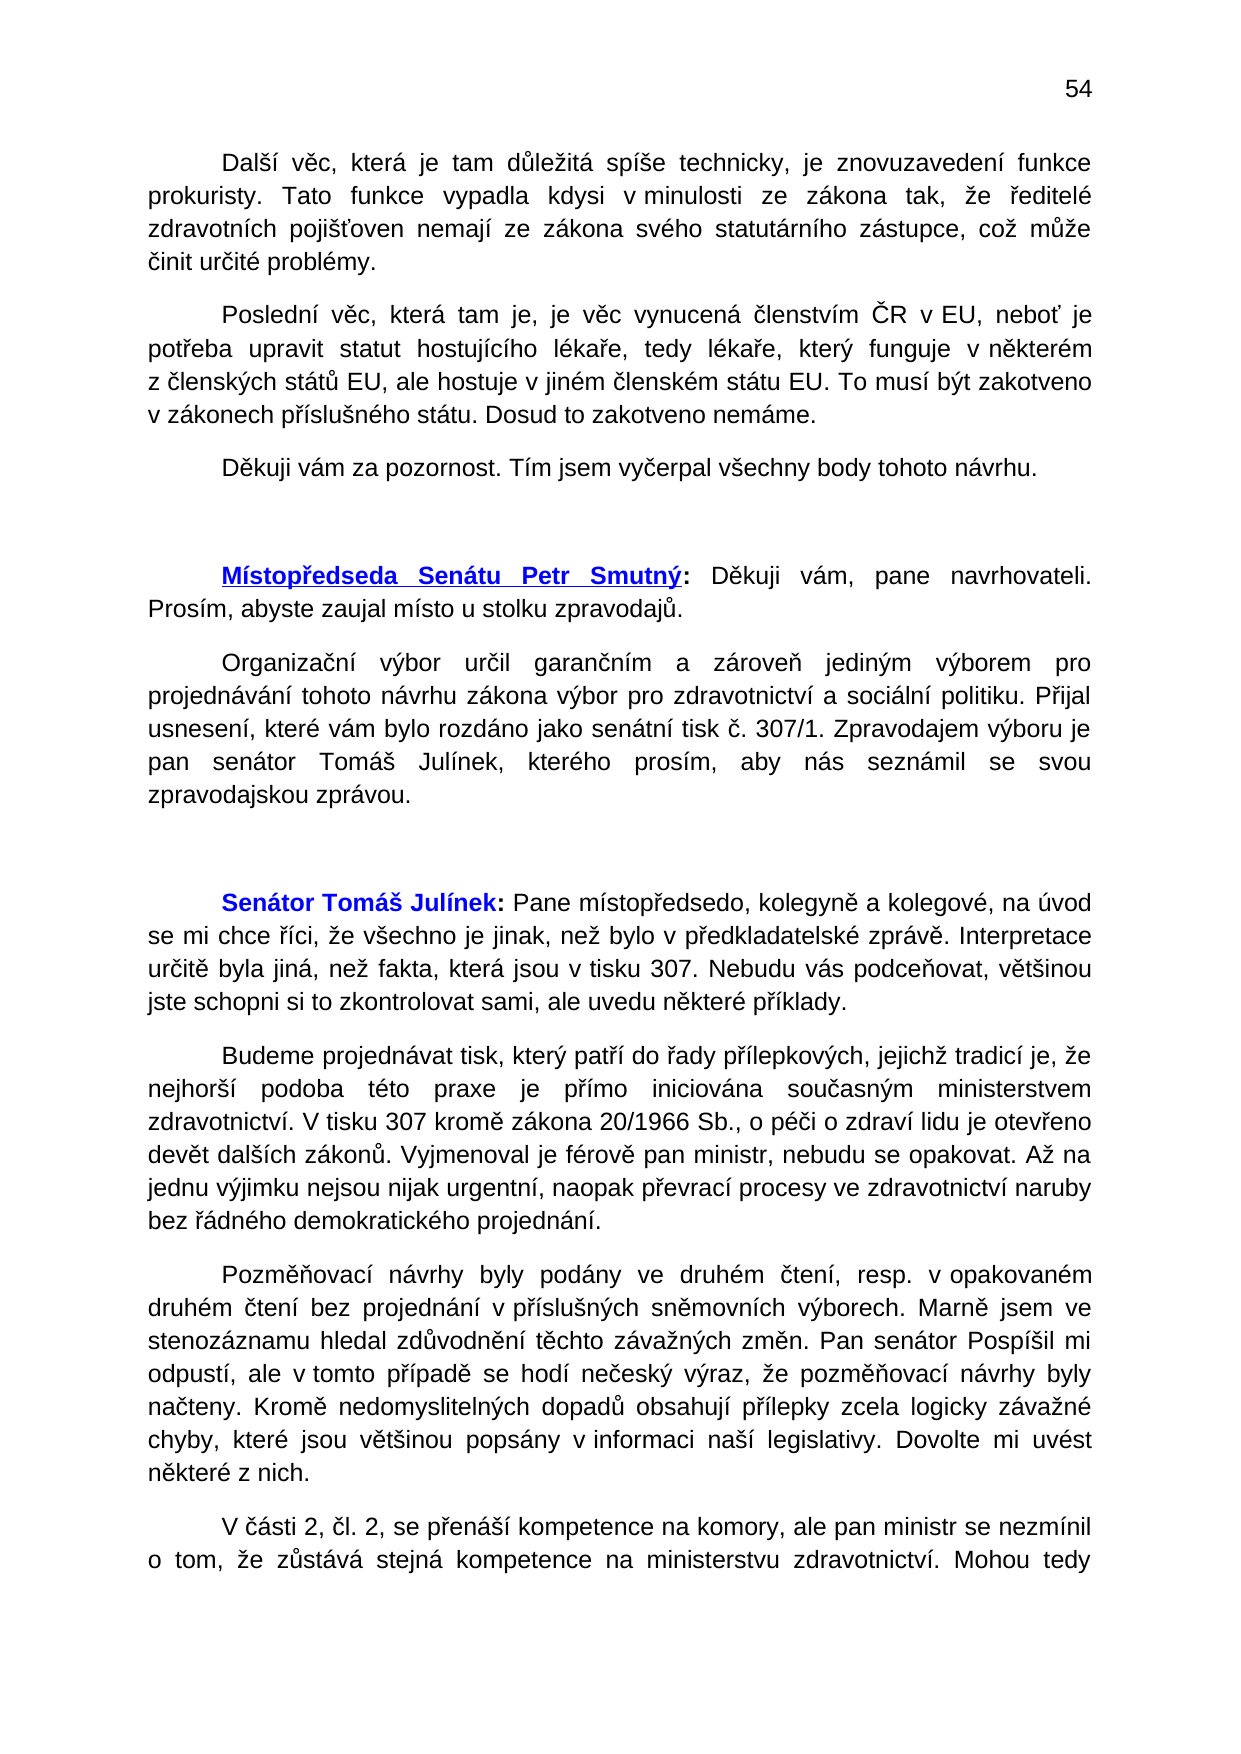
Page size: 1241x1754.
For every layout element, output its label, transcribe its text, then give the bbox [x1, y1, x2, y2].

text Poslední věc, která tam je, je věc vynucená členstvím ČR v EU, neboť je potřeba upravit statut hostujícího lékaře, tedy lékaře, který funguje v některém z členských států EU, ale hostuje v jiném členském státu EU. To musí být zakotveno v zákonech příslušného státu. Dosud to zakotveno nemáme. [148, 301, 1093, 428]
text Senátor Tomáš Julínek: Pane místopředsedo, kolegyně a kolegové, na úvod se mi chce říci, že všechno je jinak, než bylo v předkladatelské zprávě. Interpretace určitě byla jiná, než fakta, která jsou v tisku 307. Nebudu vás podceňovat, většinou jste schopni si to zkontrolovat sami, ale uvedu některé příklady. [148, 888, 1093, 1016]
text Budeme projednávat tisk, který patří do řady přílepkových, jejichž tradicí je, že nejhorší podoba této praxe je přímo iniciována současným ministerstvem zdravotnictví. V tisku 307 kromě zákona 20/1966 Sb., o péči o zdraví lidu je otevřeno devět dalších zákonů. Vyjmenoval je férově pan ministr, nebudu se opakovat. Až na jednu výjimku nejsou nijak urgentní, naopak převrací procesy ve zdravotnictví naruby bez řádného demokratického projednání. [148, 1041, 1093, 1234]
text Organizační výbor určil garančním a zároveň jediným výborem pro projednávání tohoto návrhu zákona výbor pro zdravotnictví a sociální politiku. Přijal usnesení, které vám bylo rozdáno jako senátní tisk č. 307/1. Zpravodajem výboru je pan senátor Tomáš Julínek, kterého prosím, aby nás seznámil se svou zpravodajskou zprávou. [148, 648, 1093, 809]
text Další věc, která je tam důležitá spíše technicky, je znovuzavedení funkce prokuristy. Tato funkce vypadla kdysi v minulosti ze zákona tak, že ředitelé zdravotních pojišťoven nemají ze zákona svého statutárního zástupce, což může činit určité problémy. [148, 148, 1093, 275]
text Místopředseda Senátu Petr Smutný: Děkuji vám, pane navrhovateli. Prosím, abyste zaujal místo u stolku zpravodajů. [148, 561, 1093, 623]
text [148, 1512, 1093, 1573]
text Pozměňovací návrhy byly podány ve druhém čtení, resp. v opakovaném druhém čtení bez projednání v příslušných sněmovních výborech. Marně jsem ve stenozáznamu hledal zdůvodnění těchto závažných změn. Pan senátor Pospíšil mi odpustí, ale v tomto případě se hodí nečeský výraz, že pozměňovací návrhy byly načteny. Kromě nedomyslitelných dopadů obsahují přílepky zcela logicky závažné chyby, které jsou většinou popsány v informaci naší legislativy. Dovolte mi uvést některé z nich. [148, 1260, 1093, 1487]
text Děkuji vám za pozornost. Tím jsem vyčerpal všechny body tohoto návrhu. [148, 453, 1093, 482]
